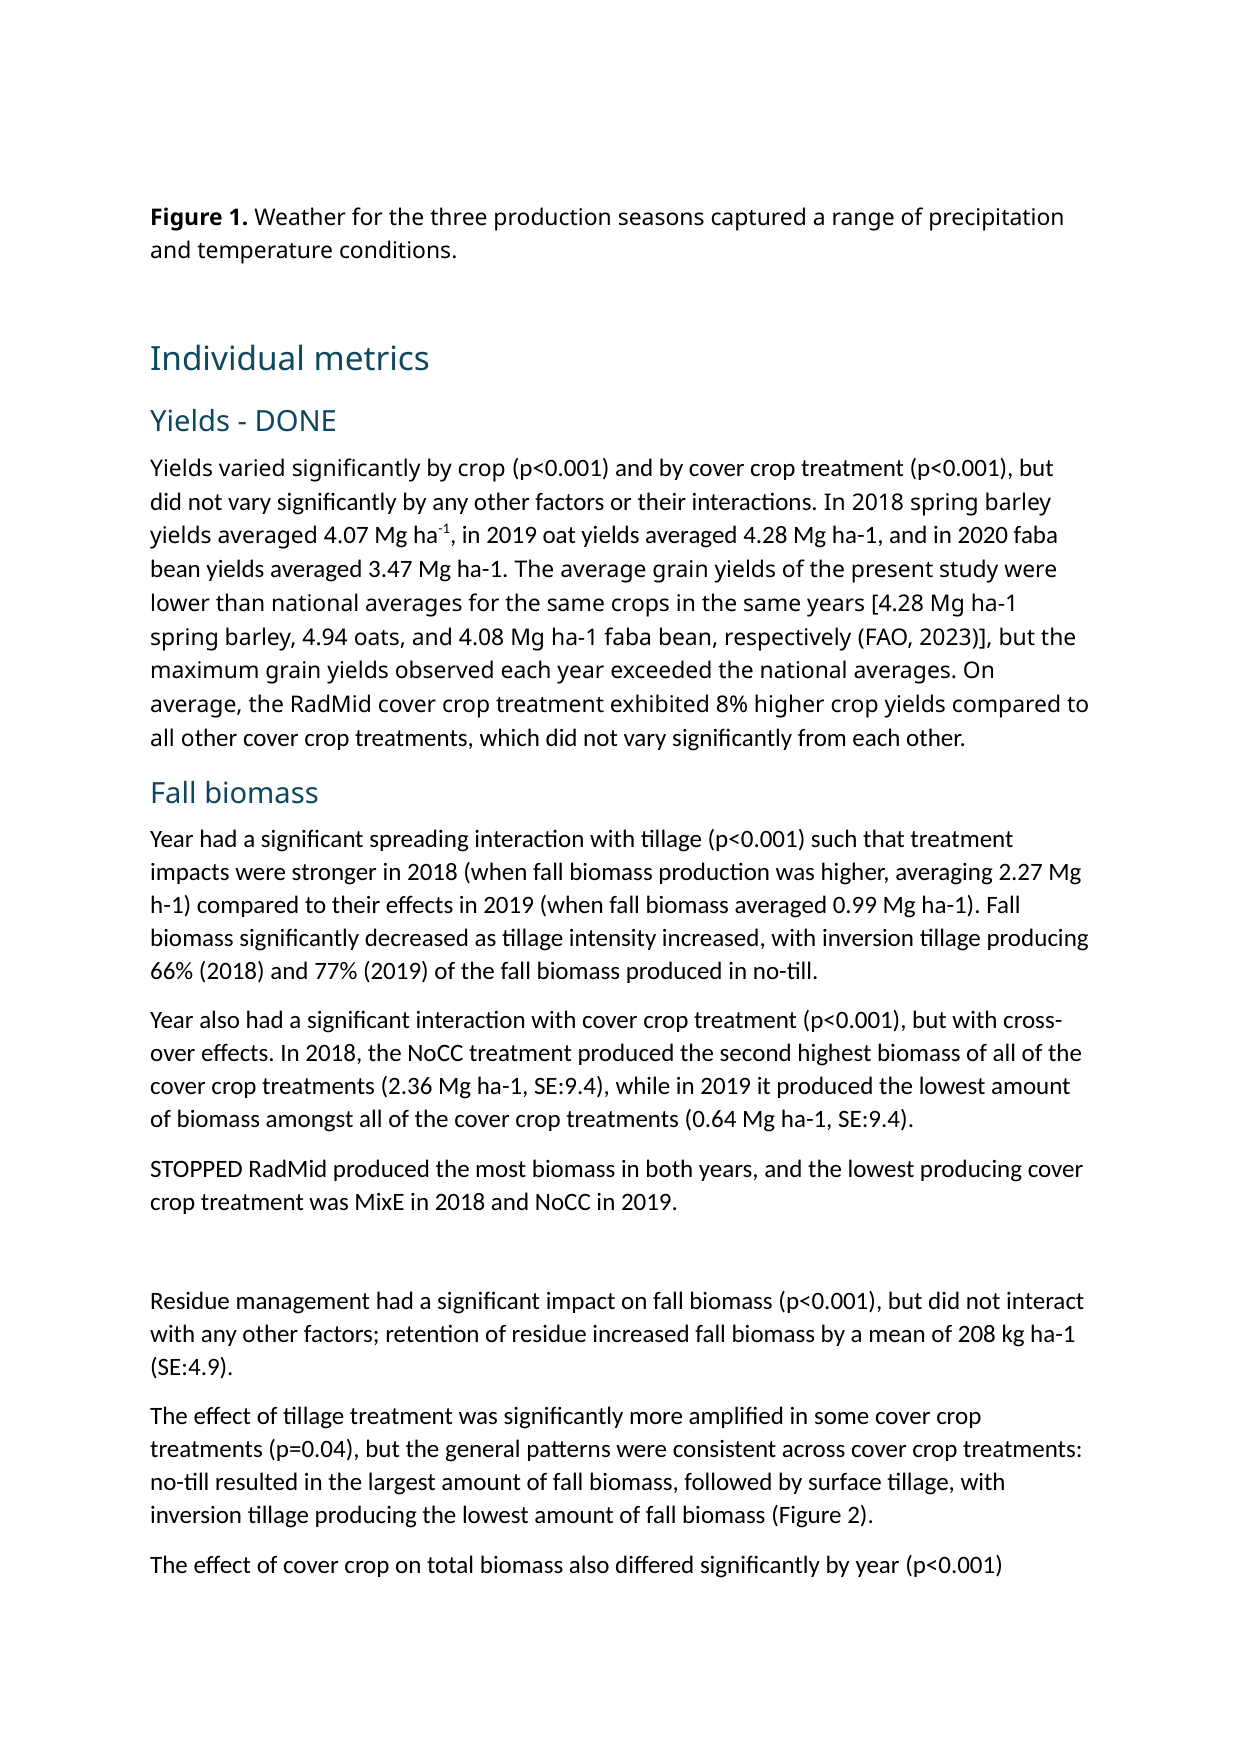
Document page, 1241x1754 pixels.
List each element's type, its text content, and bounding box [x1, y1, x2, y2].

text STOPPED RadMid produced the most biomass in both years, and the lowest producing cover crop treatment was MixE in 2018 and NoCC in 2019. [150, 1153, 1090, 1216]
text The effect of cover crop on total biomass also differed significantly by year (p<0.001) [150, 1549, 1090, 1579]
subtitle Individual metrics [150, 335, 1090, 380]
text Residue management had a significant impact on fall biomass (p<0.001), but did not interact with any other factors; retention of residue increased fall biomass by a mean of 208 kg ha-1 (SE:4.9). [150, 1285, 1090, 1381]
subtitle Yields - DONE [150, 401, 1090, 440]
text Year also had a significant interaction with cover crop treatment (p<0.001), but with cross-over effects. In 2018, the NoCC treatment produced the second highest biomass of all of the cover crop treatments (2.36 Mg ha-1, SE:9.4), while in 2019 it produced the lowest amount of biomass amongst all of the cover crop treatments (0.64 Mg ha-1, SE:9.4). [150, 1004, 1090, 1134]
text Year had a significant spreading interaction with tillage (p<0.001) such that treatment impacts were stronger in 2018 (when fall biomass production was higher, averaging 2.27 Mg h-1) compared to their effects in 2019 (when fall biomass averaged 0.99 Mg ha-1). Fall biomass significantly decreased as tillage intensity increased, with inversion tillage producing 66% (2018) and 77% (2019) of the fall biomass produced in no-till. [150, 823, 1090, 986]
text Figure 1. Weather for the three production seasons captured a range of precipitation and temperature conditions. [150, 200, 1090, 265]
subtitle Fall biomass [150, 772, 1090, 812]
text The effect of tillage treatment was significantly more amplified in some cover crop treatments (p=0.04), but the general patterns were consistent across cover crop treatments: no-till resulted in the largest amount of fall biomass, followed by surface tillage, with inversion tillage producing the lowest amount of fall biomass (Figure 2). [150, 1400, 1090, 1530]
